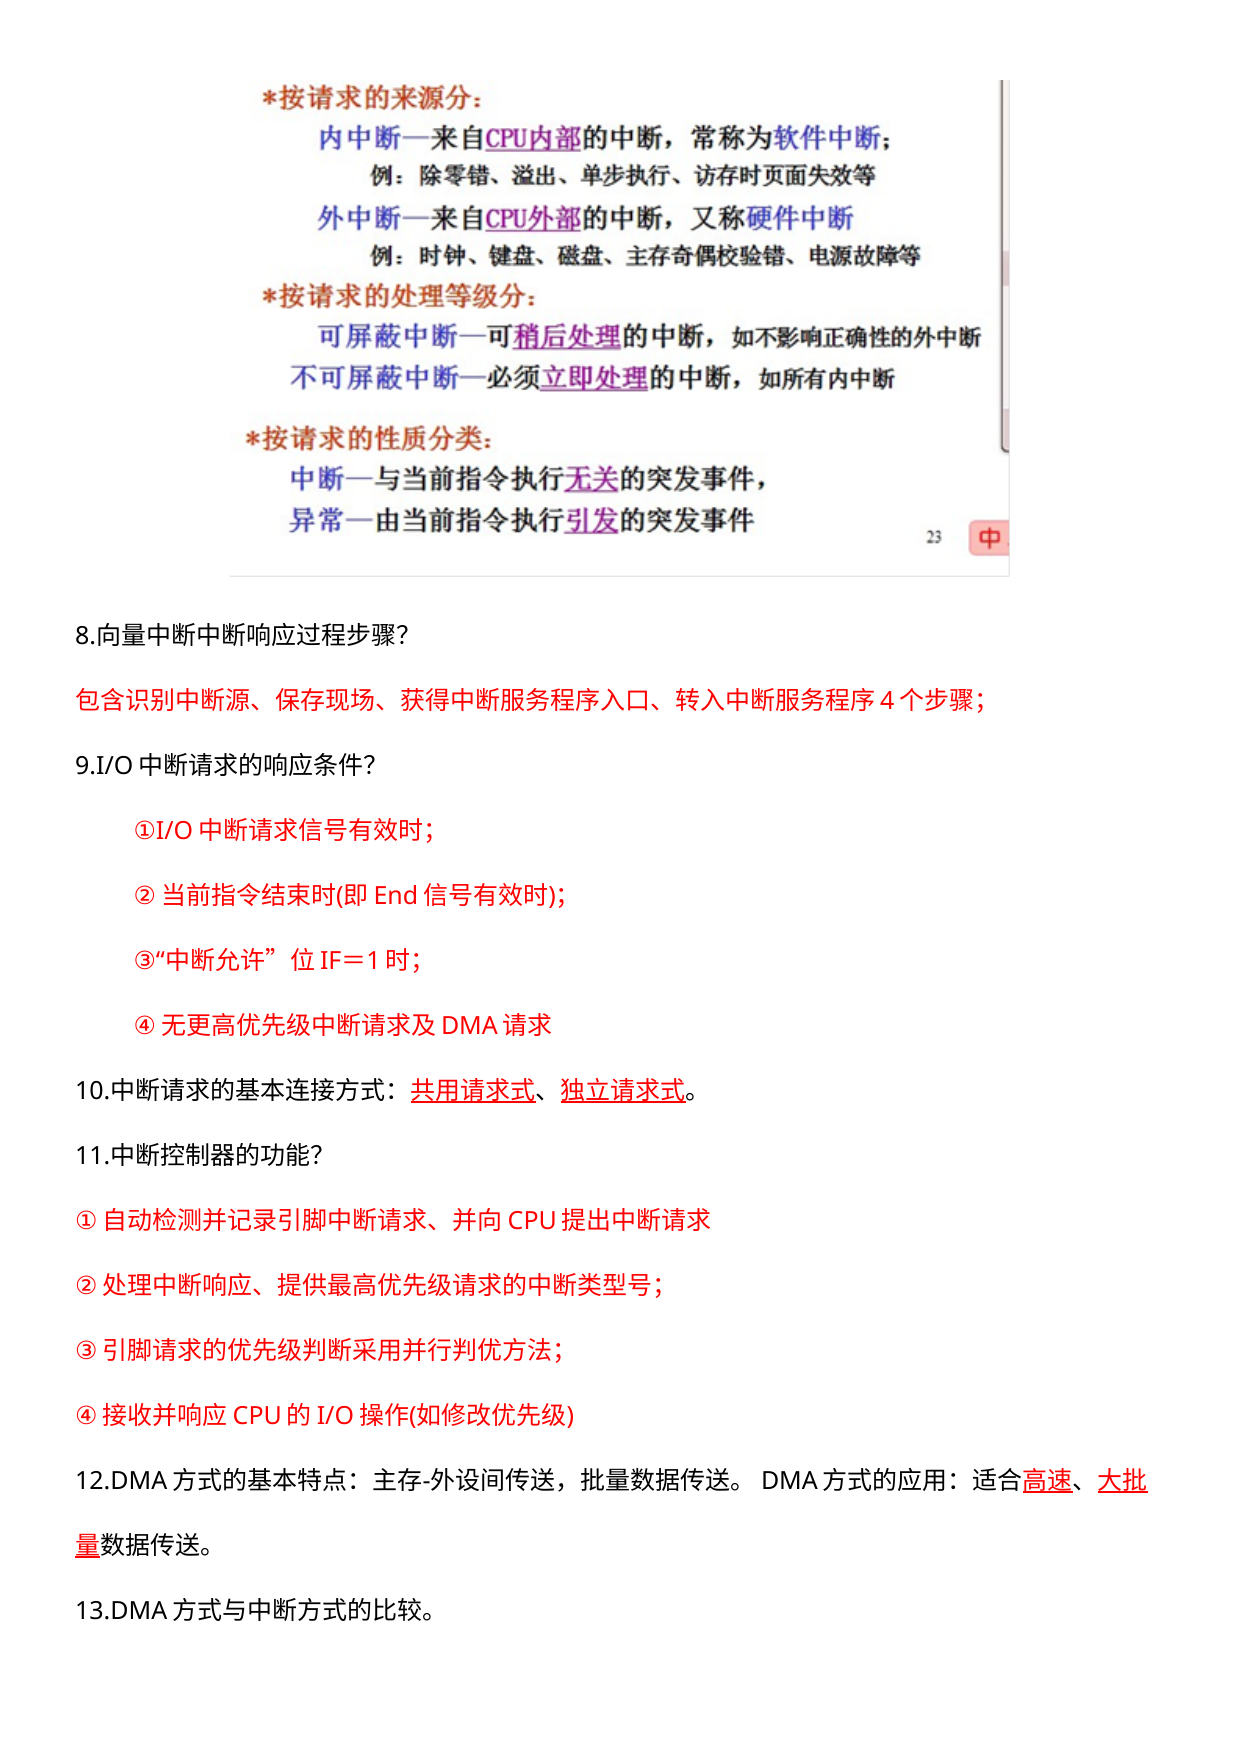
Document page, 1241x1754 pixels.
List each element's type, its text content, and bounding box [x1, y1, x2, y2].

text 10.中断请求的基本连接方式：共用请求式、独立请求式。 [75, 1056, 1165, 1121]
text ③引脚请求的优先级判断采用并行判优方法； [75, 1316, 1165, 1381]
text 13.DMA方式与中断方式的比较。 [75, 1576, 1165, 1641]
text 12.DMA方式的基本特点：主存-外设间传送，批量数据传送。 DMA方式的应用：适合高速、大批量数据传送。 [75, 1446, 1165, 1576]
picture [229, 80, 1011, 578]
text ②处理中断响应、提供最高优先级请求的中断类型号； [75, 1251, 1165, 1316]
text ①自动检测并记录引脚中断请求、并向CPU提出中断请求 [75, 1186, 1165, 1251]
text ④接收并响应CPU的I/O操作(如修改优先级) [75, 1381, 1165, 1446]
text ④无更高优先级中断请求及DMA请求 [75, 991, 1165, 1056]
text ③“中断允许”位IF＝1时； [75, 926, 1165, 991]
text 包含识别中断源、保存现场、获得中断服务程序入口、转入中断服务程序4个步骤； [75, 666, 1165, 731]
text 8.向量中断中断响应过程步骤？ [75, 601, 1165, 666]
text 9.I/O中断请求的响应条件？ [75, 731, 1165, 796]
text ①I/O中断请求信号有效时； [75, 796, 1165, 861]
text 11.中断控制器的功能？ [75, 1121, 1165, 1186]
text ②当前指令结束时(即End信号有效时)； [75, 861, 1165, 926]
